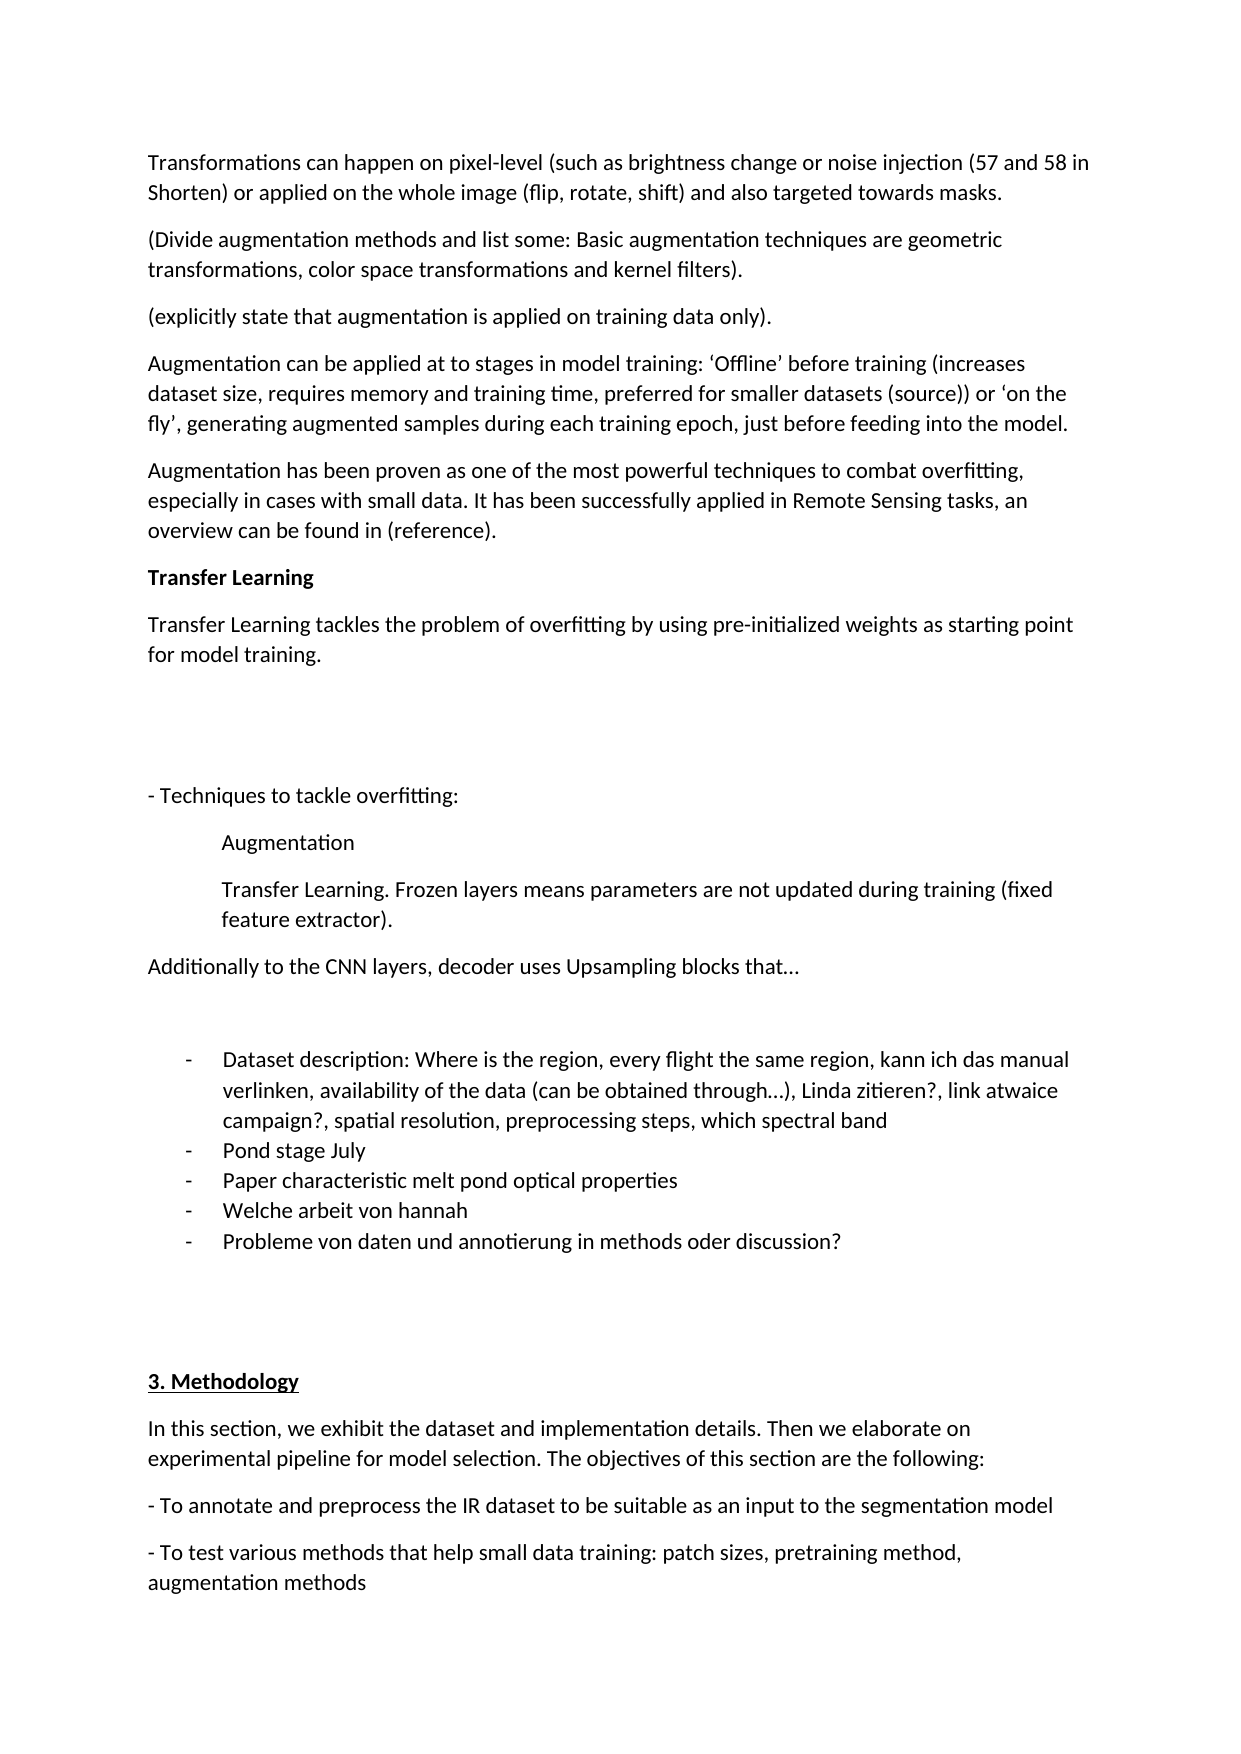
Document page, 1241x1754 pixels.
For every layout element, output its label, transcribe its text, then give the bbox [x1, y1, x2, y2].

text (Divide augmentation methods and list some: Basic augmentation techniques are geometric transformations, color space transformations and kernel filters). [148, 225, 1093, 283]
text Transformations can happen on pixel-level (such as brightness change or noise injection (57 and 58 in Shorten) or applied on the whole image (flip, rotate, shift) and also targeted towards masks. [148, 148, 1093, 206]
text (explicitly state that augmentation is applied on training data only). [148, 302, 1093, 330]
list Pond stage July [185, 1136, 1093, 1164]
text - Techniques to tackle overfitting: [148, 781, 1093, 809]
text - To test various methods that help small data training: patch sizes, pretraining method, augmentation methods [148, 1538, 1093, 1596]
text 3. Methodology [148, 1367, 1093, 1395]
text Augmentation [148, 828, 1093, 856]
text Transfer Learning tackles the problem of overfitting by using pre-initialized weights as starting point for model training. [148, 610, 1093, 668]
text In this section, we exhibit the dataset and implementation details. Then we elaborate on experimental pipeline for model selection. The objectives of this section are the following: [148, 1414, 1093, 1472]
list Welche arbeit von hannah [185, 1197, 1093, 1224]
list Dataset description: Where is the region, every flight the same region, kann ich das manual verlinken, availability of the data (can be obtained through…), Linda zitieren?, link atwaice campaign?, spatial resolution, preprocessing steps, which spectral band [185, 1046, 1093, 1134]
text Transfer Learning. Frozen layers means parameters are not updated during training (fixed feature extractor). [221, 875, 1093, 933]
text Transfer Learning [148, 563, 1093, 591]
text - To annotate and preprocess the IR dataset to be suitable as an input to the segmentation model [148, 1491, 1093, 1519]
text Additionally to the CNN layers, decoder uses Upsampling blocks that… [148, 952, 1093, 980]
list Paper characteristic melt pond optical properties [185, 1166, 1093, 1194]
list Probleme von daten und annotierung in methods oder discussion? [185, 1227, 1093, 1255]
